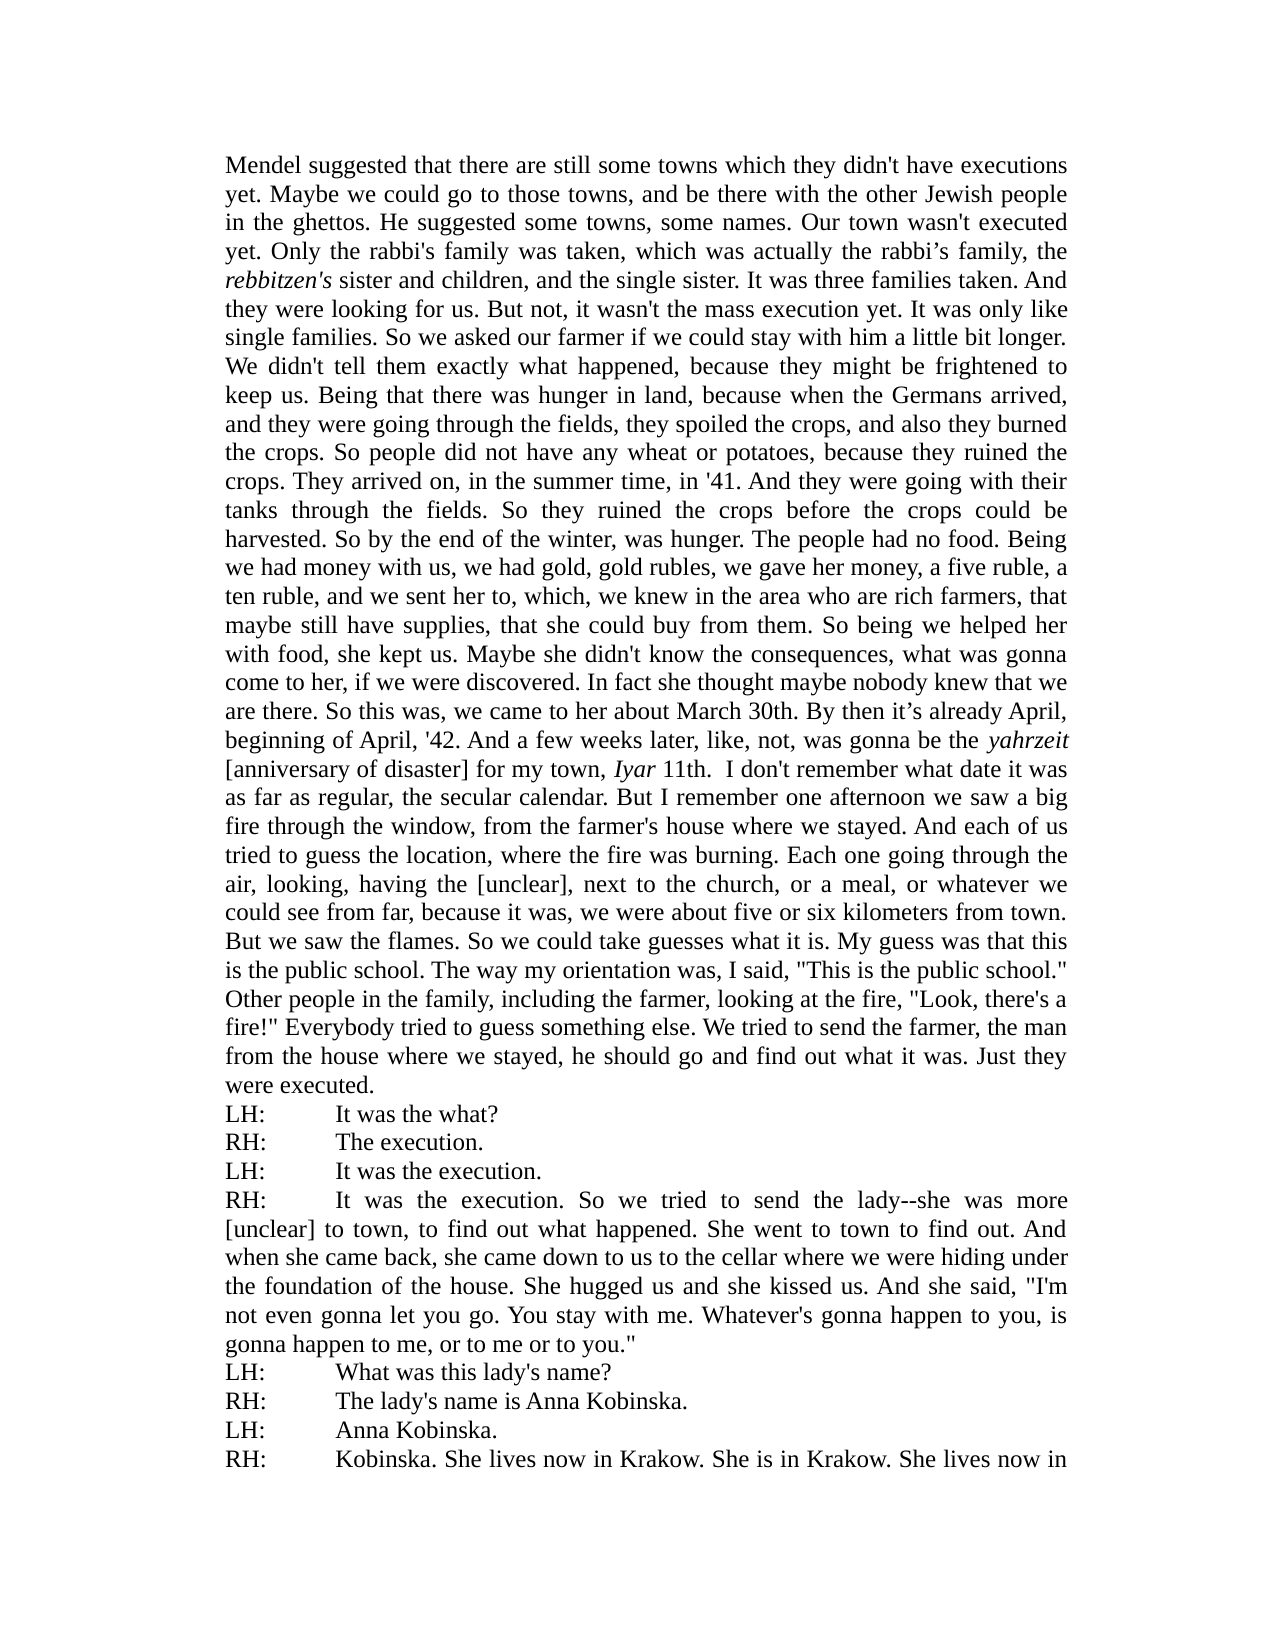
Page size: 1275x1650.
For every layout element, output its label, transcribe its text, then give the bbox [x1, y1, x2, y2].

text LH: It was the what? [225, 1156, 1069, 1185]
text RH: It was the execution. So we tried to send the lady--she was more [unclear] to town, to find out what happened. She went to town to find out. And when she came back, she came down to us to the cellar where we were hiding under the foundation of the house. She hugged us and she kissed us. And she said, "I'm not even gonna let you go. You stay with me. Whatever's gonna happen to you, is gonna happen to me, or to me or to you." [225, 1242, 1069, 1415]
text LH: What was this lady's name? [225, 1415, 1069, 1444]
text RH: The lady's name is Anna Kobinska. [225, 1444, 1069, 1472]
text RH: The execution. [225, 1185, 1069, 1214]
text RH: So after that, we did not return to town. We asked the lady where we stayed if we could stay with her more. We stayed with her a little bit longer. This Mendel suggested that there are still some towns which they didn't have executions yet. Maybe we could go to those towns, and be there with the other Jewish people in the ghettos. He suggested some towns, some names. Our town wasn't executed yet. Only the rabbi's family was taken, which was actually the rabbi’s family, the rebbitzen's sister and children, and the single sister. It was three families taken. And they were looking for us. But not, it wasn't the mass execution yet. It was only like single families. So we asked our farmer if we could stay with him a little bit longer. We didn't tell them exactly what happened, because they might be frightened to keep us. Being that there was hunger in land, because when the Germans arrived, and they were going through the fields, they spoiled the crops, and also they burned the crops. So people did not have any wheat or potatoes, because they ruined the crops. They arrived on, in the summer time, in '41. And they were going with their tanks through the fields. So they ruined the crops before the crops could be harvested. So by the end of the winter, was hunger. The people had no food. Being we had money with us, we had gold, gold rubles, we gave her money, a five ruble, a ten ruble, and we sent her to, which, we knew in the area who are rich farmers, that maybe still have supplies, that she could buy from them. So being we helped her with food, she kept us. Maybe she didn't know the consequences, what was gonna come to her, if we were discovered. In fact she thought maybe nobody knew that we are there. So this was, we came to her about March 30th. By then it’s already April, beginning of April, '42. And a few weeks later, like, not, was gonna be the yahrzeit [anniversary of disaster] for my town, Iyar 11th. I don't remember what date it was as far as regular, the secular calendar. But I remember one afternoon we saw a big fire through the window, from the farmer's house where we stayed. And each of us tried to guess the location, where the fire was burning. Each one going through the air, looking, having the [unclear], next to the church, or a meal, or whatever we could see from far, because it was, we were about five or six kilometers from town. But we saw the flames. So we could take guesses what it is. My guess was that this is the public school. The way my orientation was, I said, "This is the public school." Other people in the family, including the farmer, looking at the fire, "Look, there's a fire!" Everybody tried to guess something else. We tried to send the farmer, the man from the house where we stayed, he should go and find out what it was. Just they were executed. [225, 150, 1069, 1156]
text LH: It was the execution. [225, 1214, 1069, 1242]
